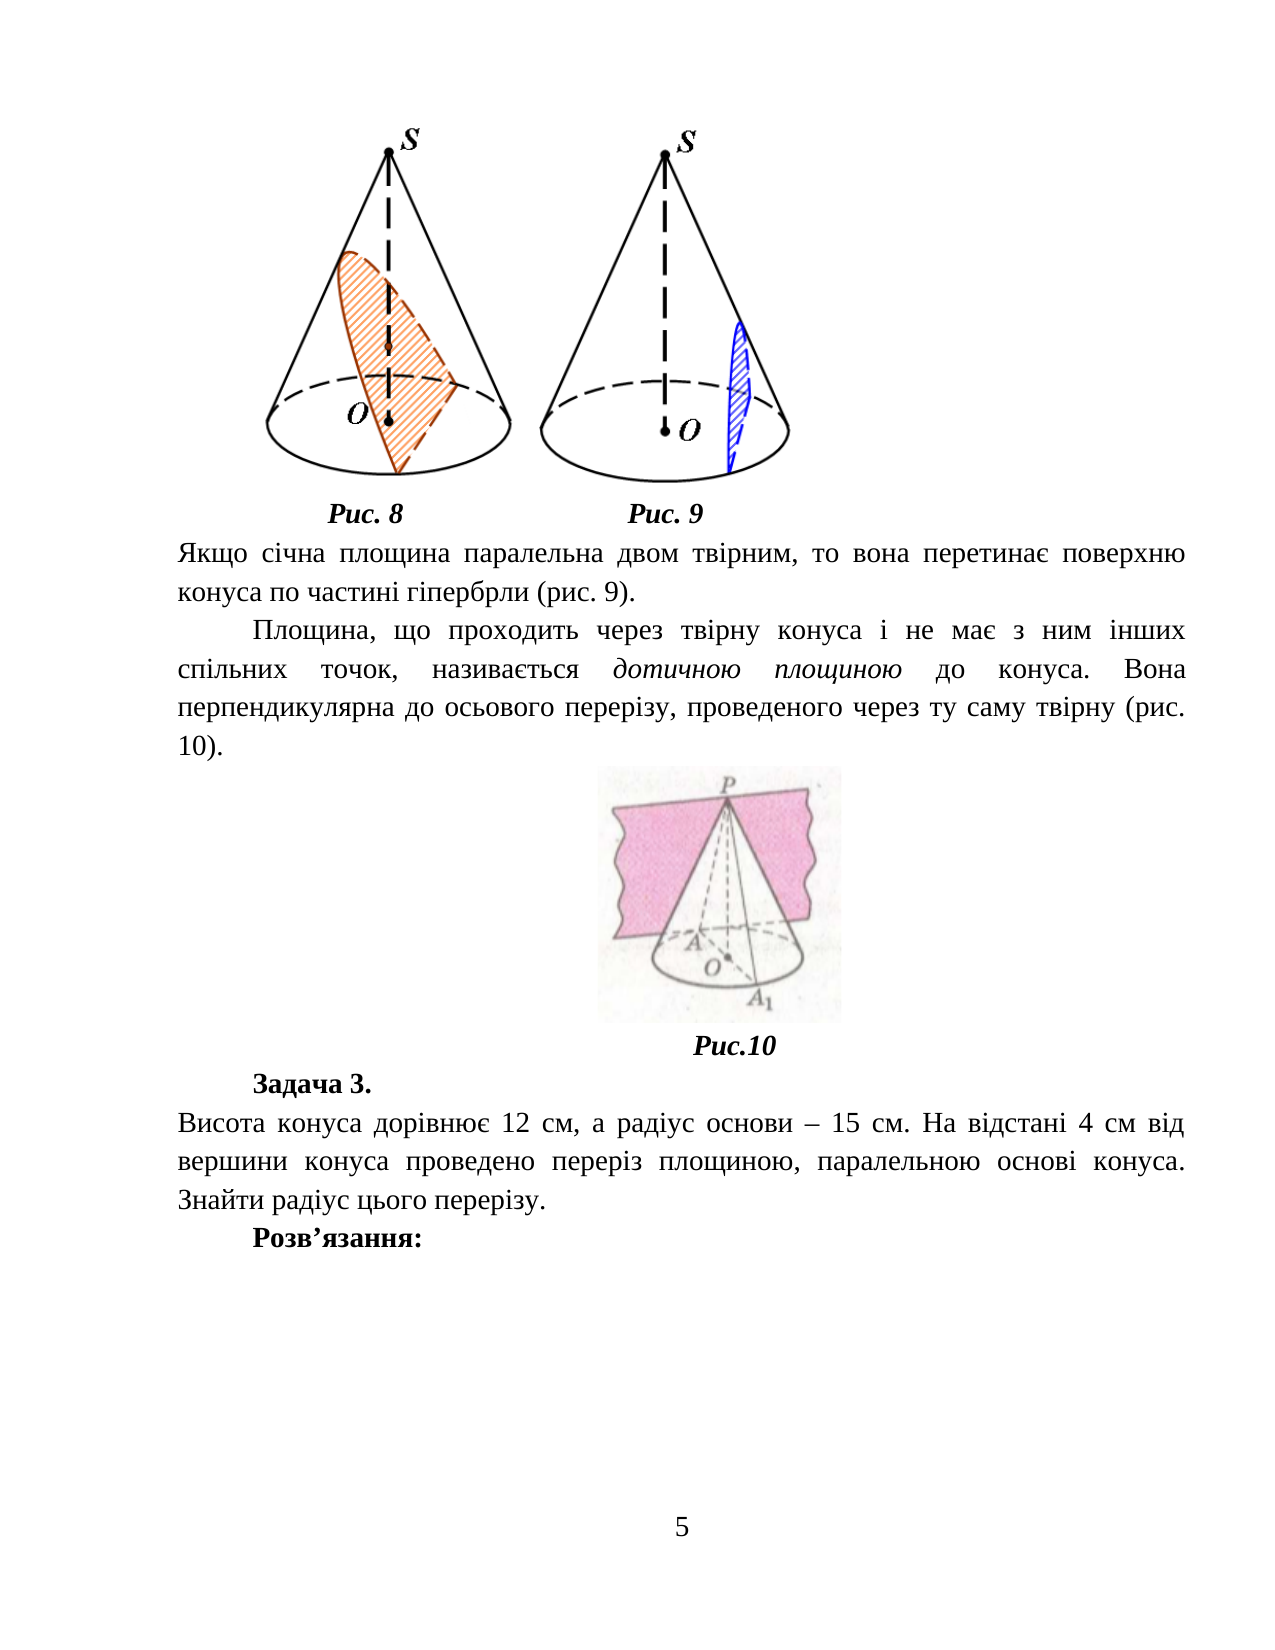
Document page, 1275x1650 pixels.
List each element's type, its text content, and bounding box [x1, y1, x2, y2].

picture [597, 766, 842, 1023]
text Розв’язання: [177, 1220, 1186, 1254]
text Площина, що проходить через твірну конуса і не має з ним інших спільних точок, називається дотичною площиною до конуса. Вона перпендикулярна до осьового перерізу, проведеного через ту саму твірну (рис. 10). [177, 612, 1186, 761]
text Висота конуса дорівнює 12 см, а радіус основи – 15 см. На відстані 4 см від вершини конуса проведено переріз площиною, паралельною основі конуса. Знайти радіус цього перерізу. [177, 1105, 1186, 1215]
picture [252, 119, 531, 492]
picture [537, 118, 798, 492]
text Рис.10 [252, 1028, 1186, 1061]
text Якщо січна площина паралельна двом твірним, то вона перетинає поверхню конуса по частині гіпербрли (рис. 9). [177, 535, 1186, 607]
text Задача 3. [177, 1066, 1186, 1100]
text Рис. 8 Рис. 9 [252, 497, 1186, 530]
